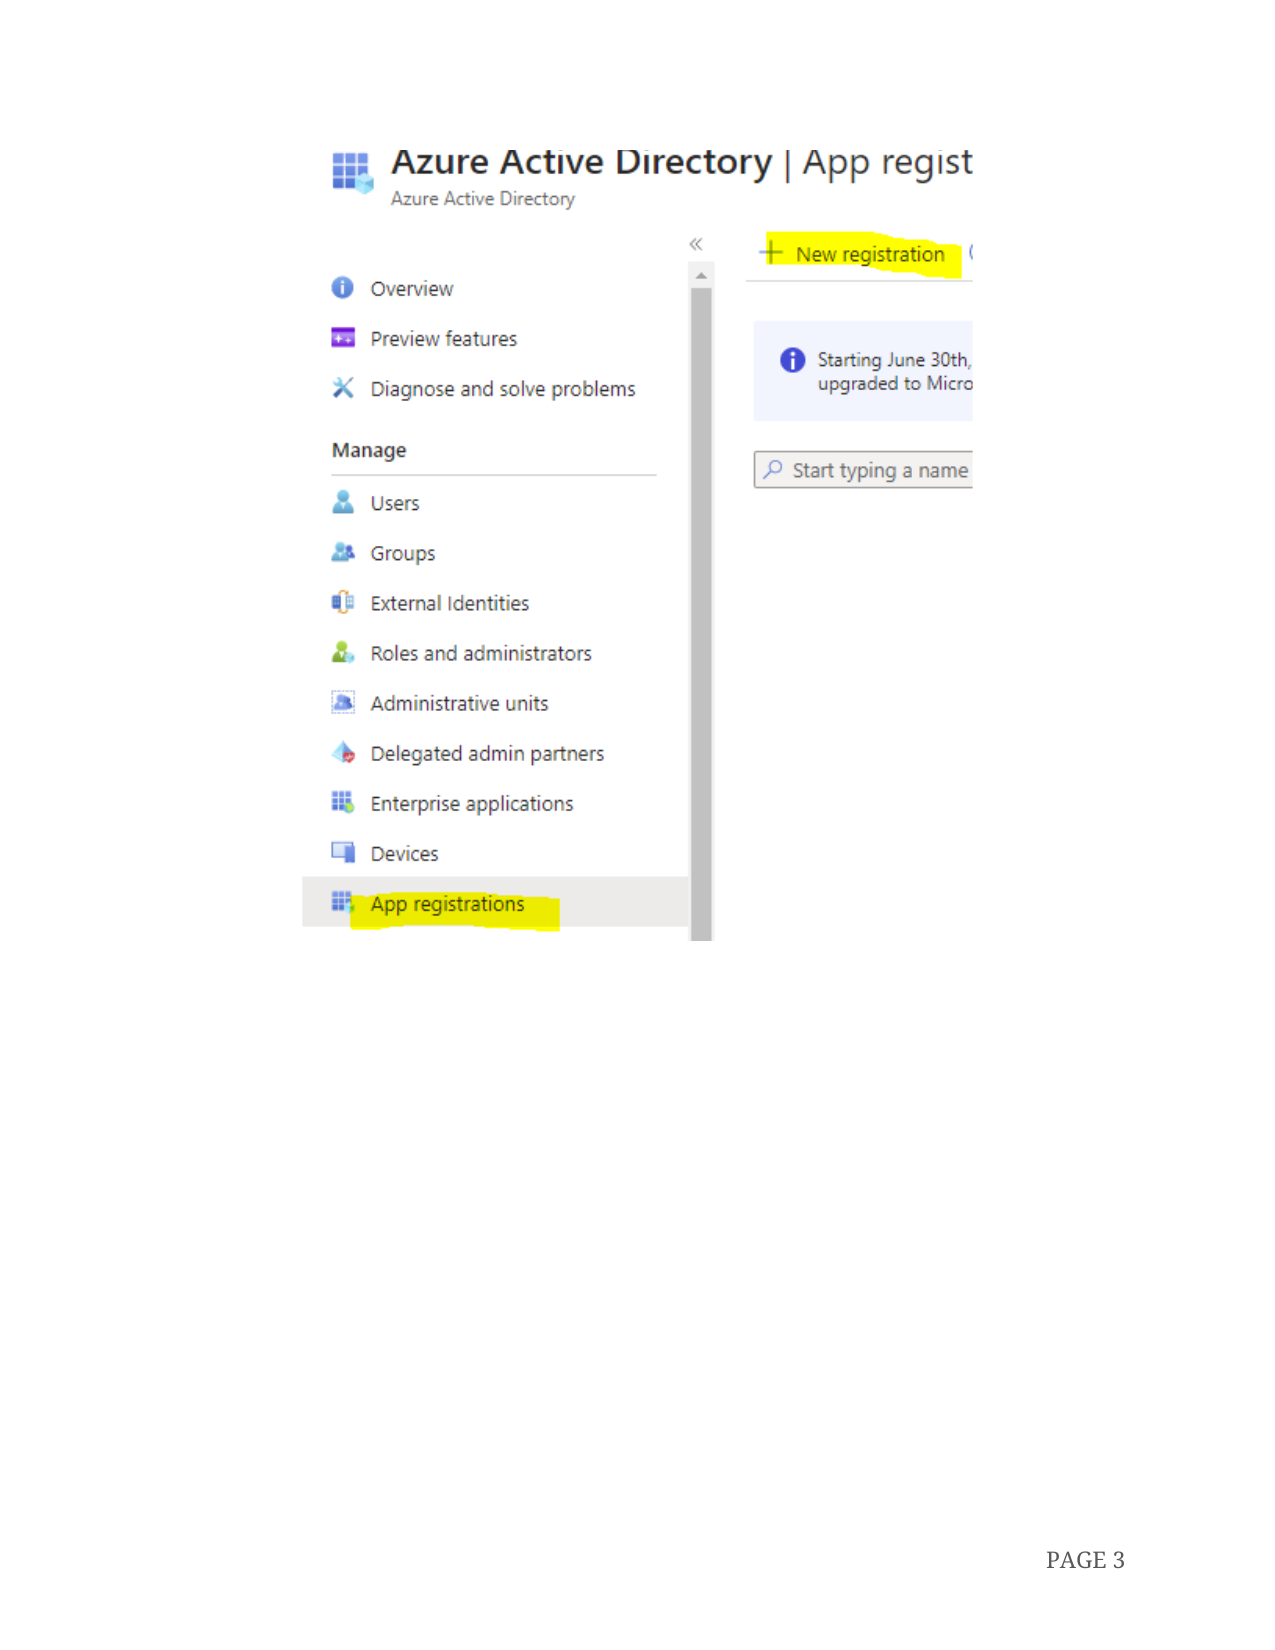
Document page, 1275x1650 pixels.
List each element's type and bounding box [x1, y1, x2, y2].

picture [302, 150, 973, 941]
